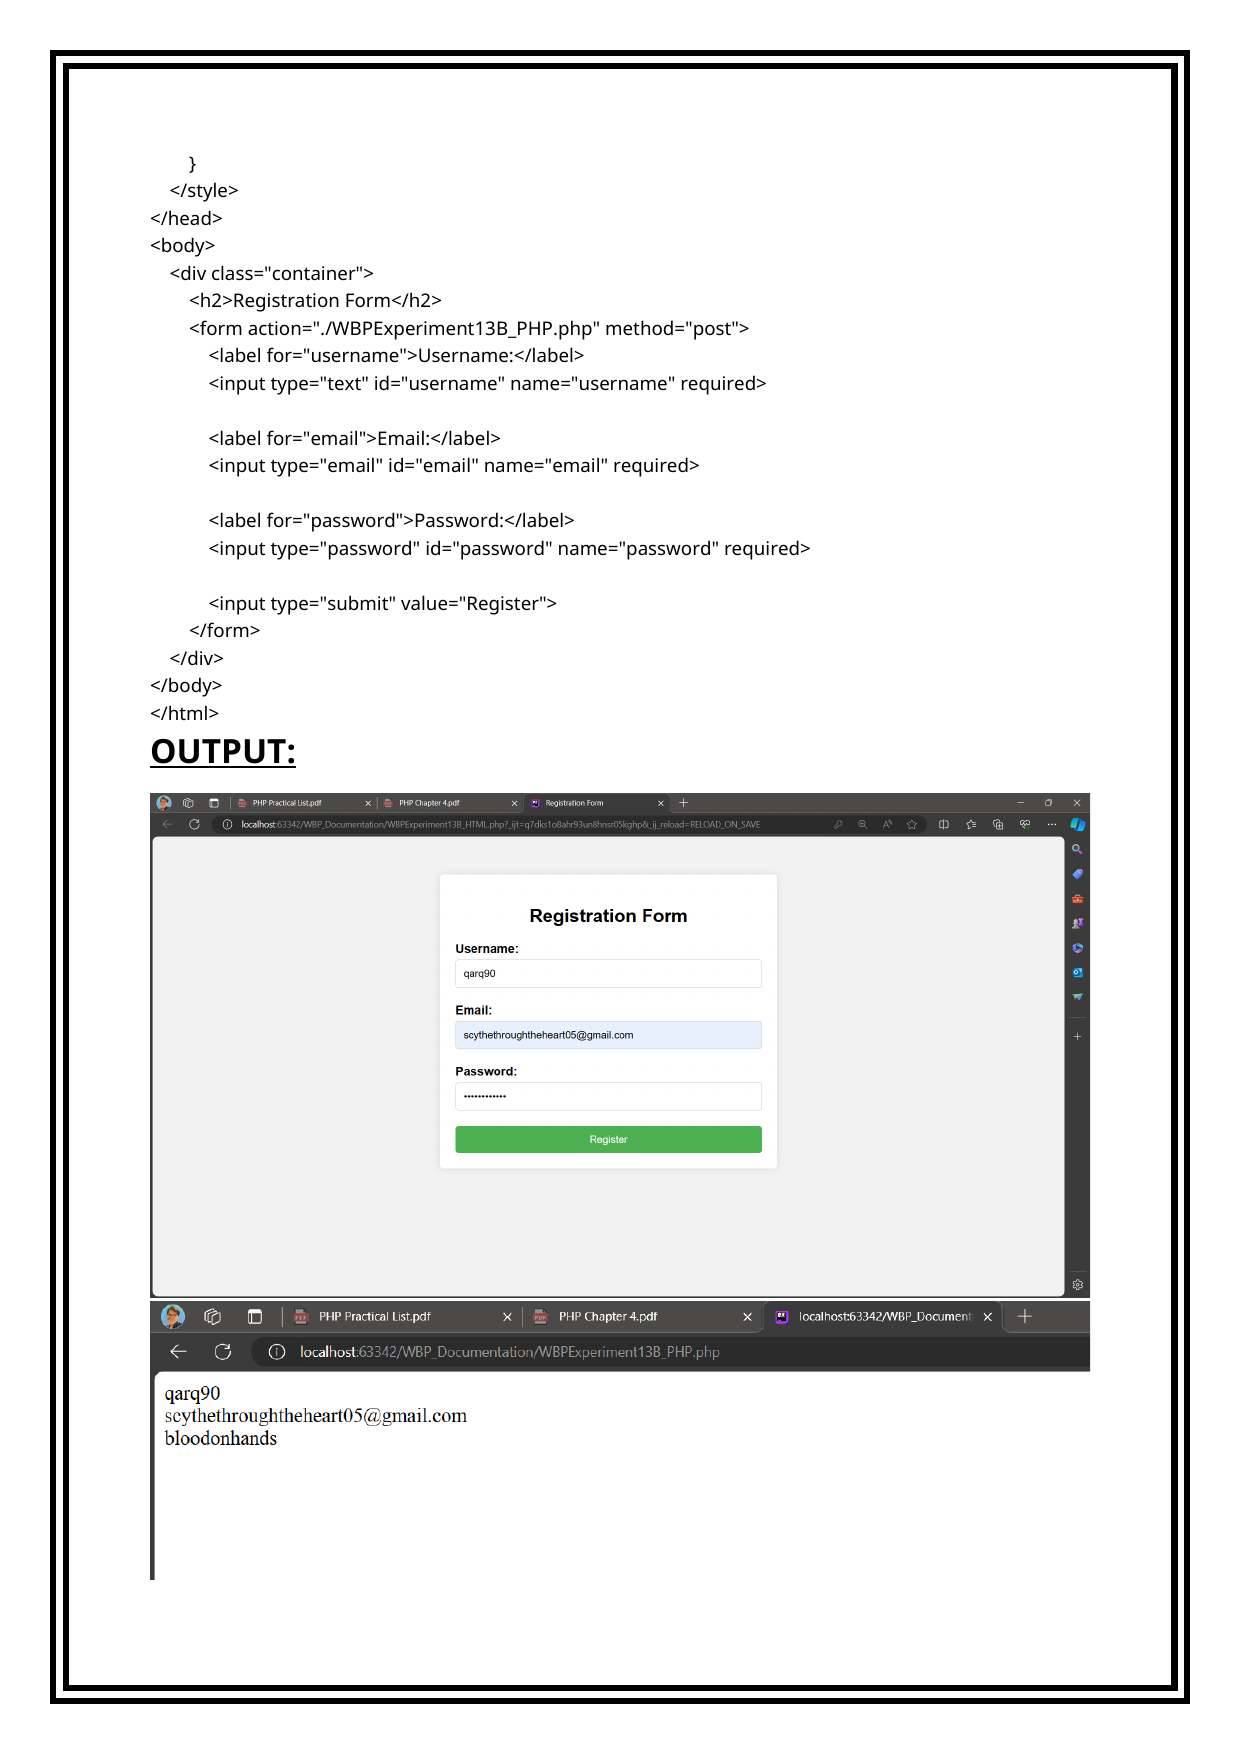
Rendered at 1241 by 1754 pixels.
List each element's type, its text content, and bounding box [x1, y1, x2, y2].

text OUTPUT: [150, 727, 1090, 773]
picture [150, 1301, 1091, 1580]
picture [150, 793, 1091, 1298]
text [150, 150, 1090, 726]
